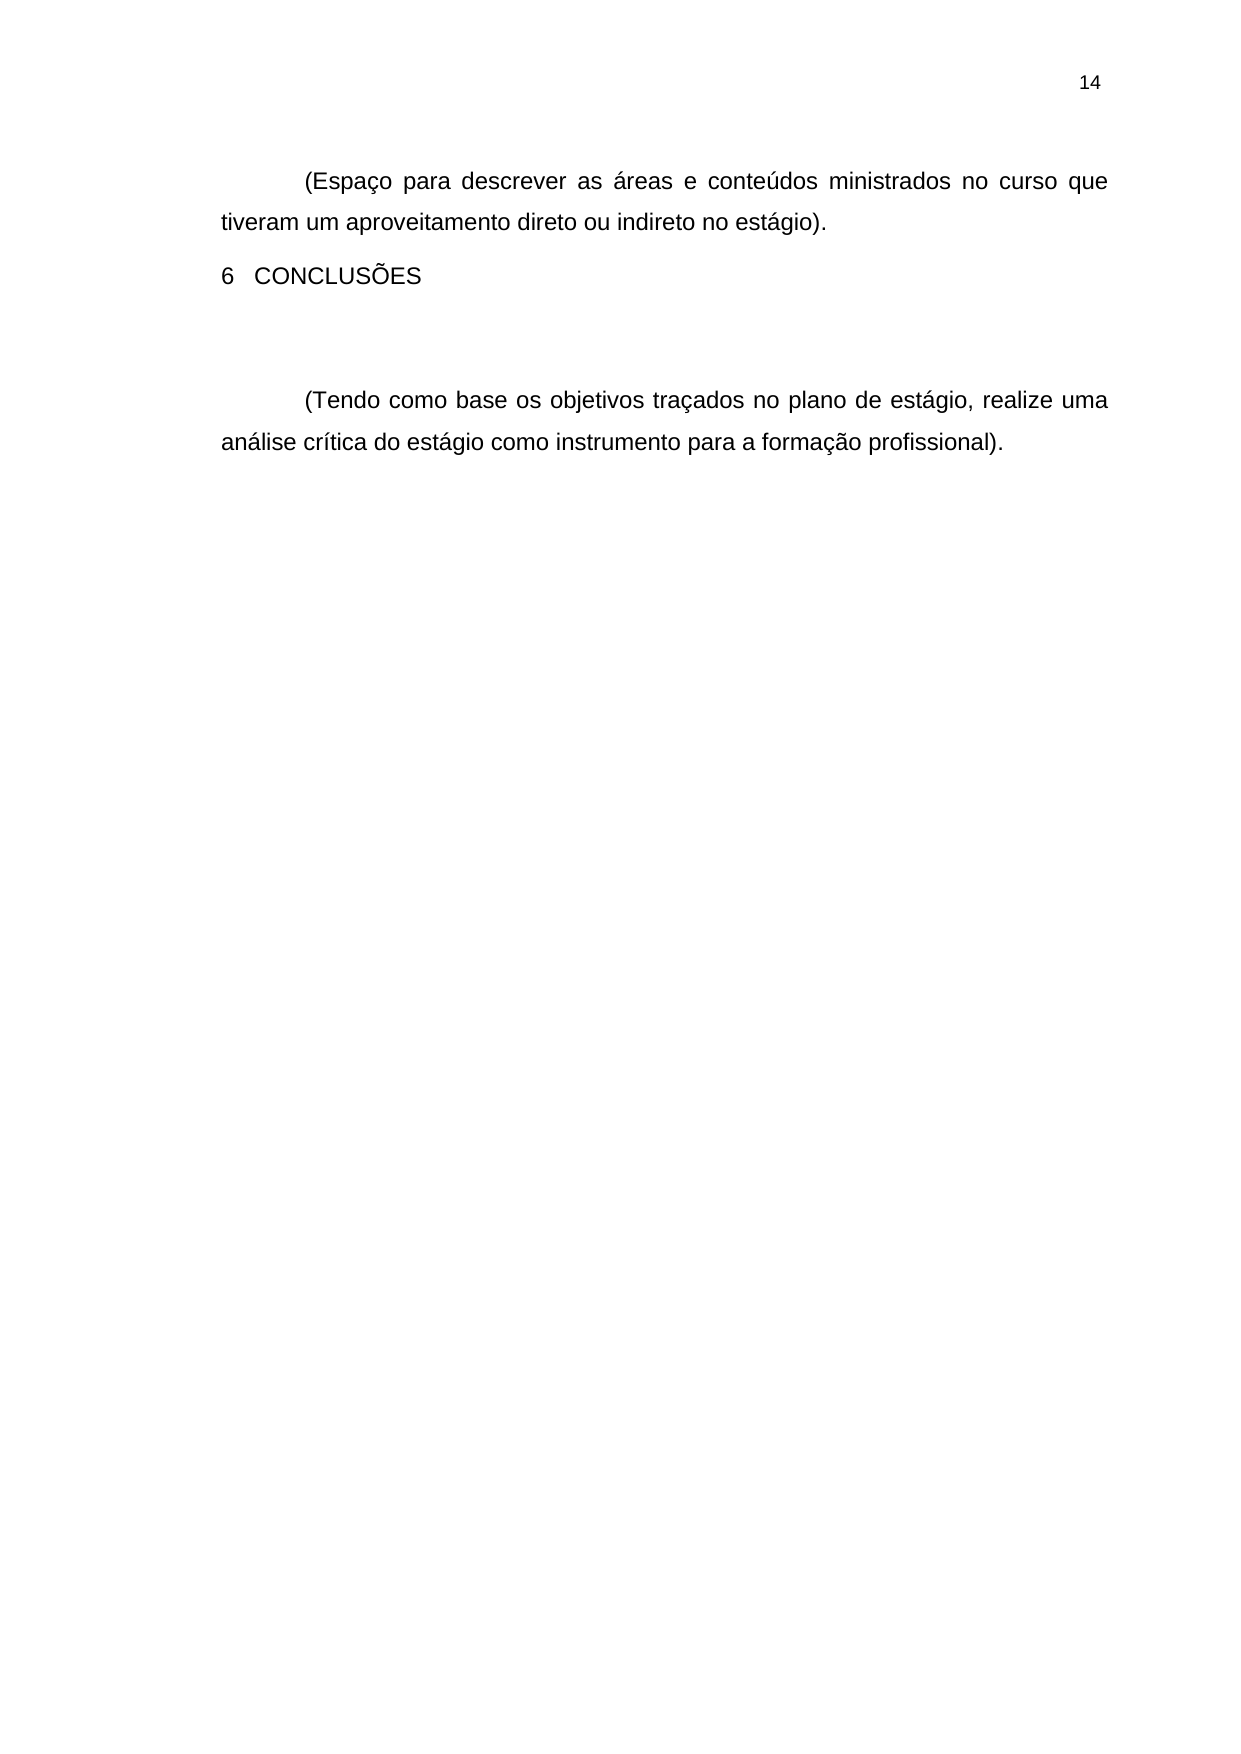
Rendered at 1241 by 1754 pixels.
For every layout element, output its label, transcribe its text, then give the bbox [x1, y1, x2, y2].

text (Tendo como base os objetivos traçados no plano de estágio, realize uma análise crítica do estágio como instrumento para a formação profissional). [221, 386, 1109, 455]
subtitle 6 CONCLUSÕES [221, 262, 1109, 290]
text (Espaço para descrever as áreas e conteúdos ministrados no curso que tiveram um aproveitamento direto ou indireto no estágio). [221, 167, 1109, 236]
